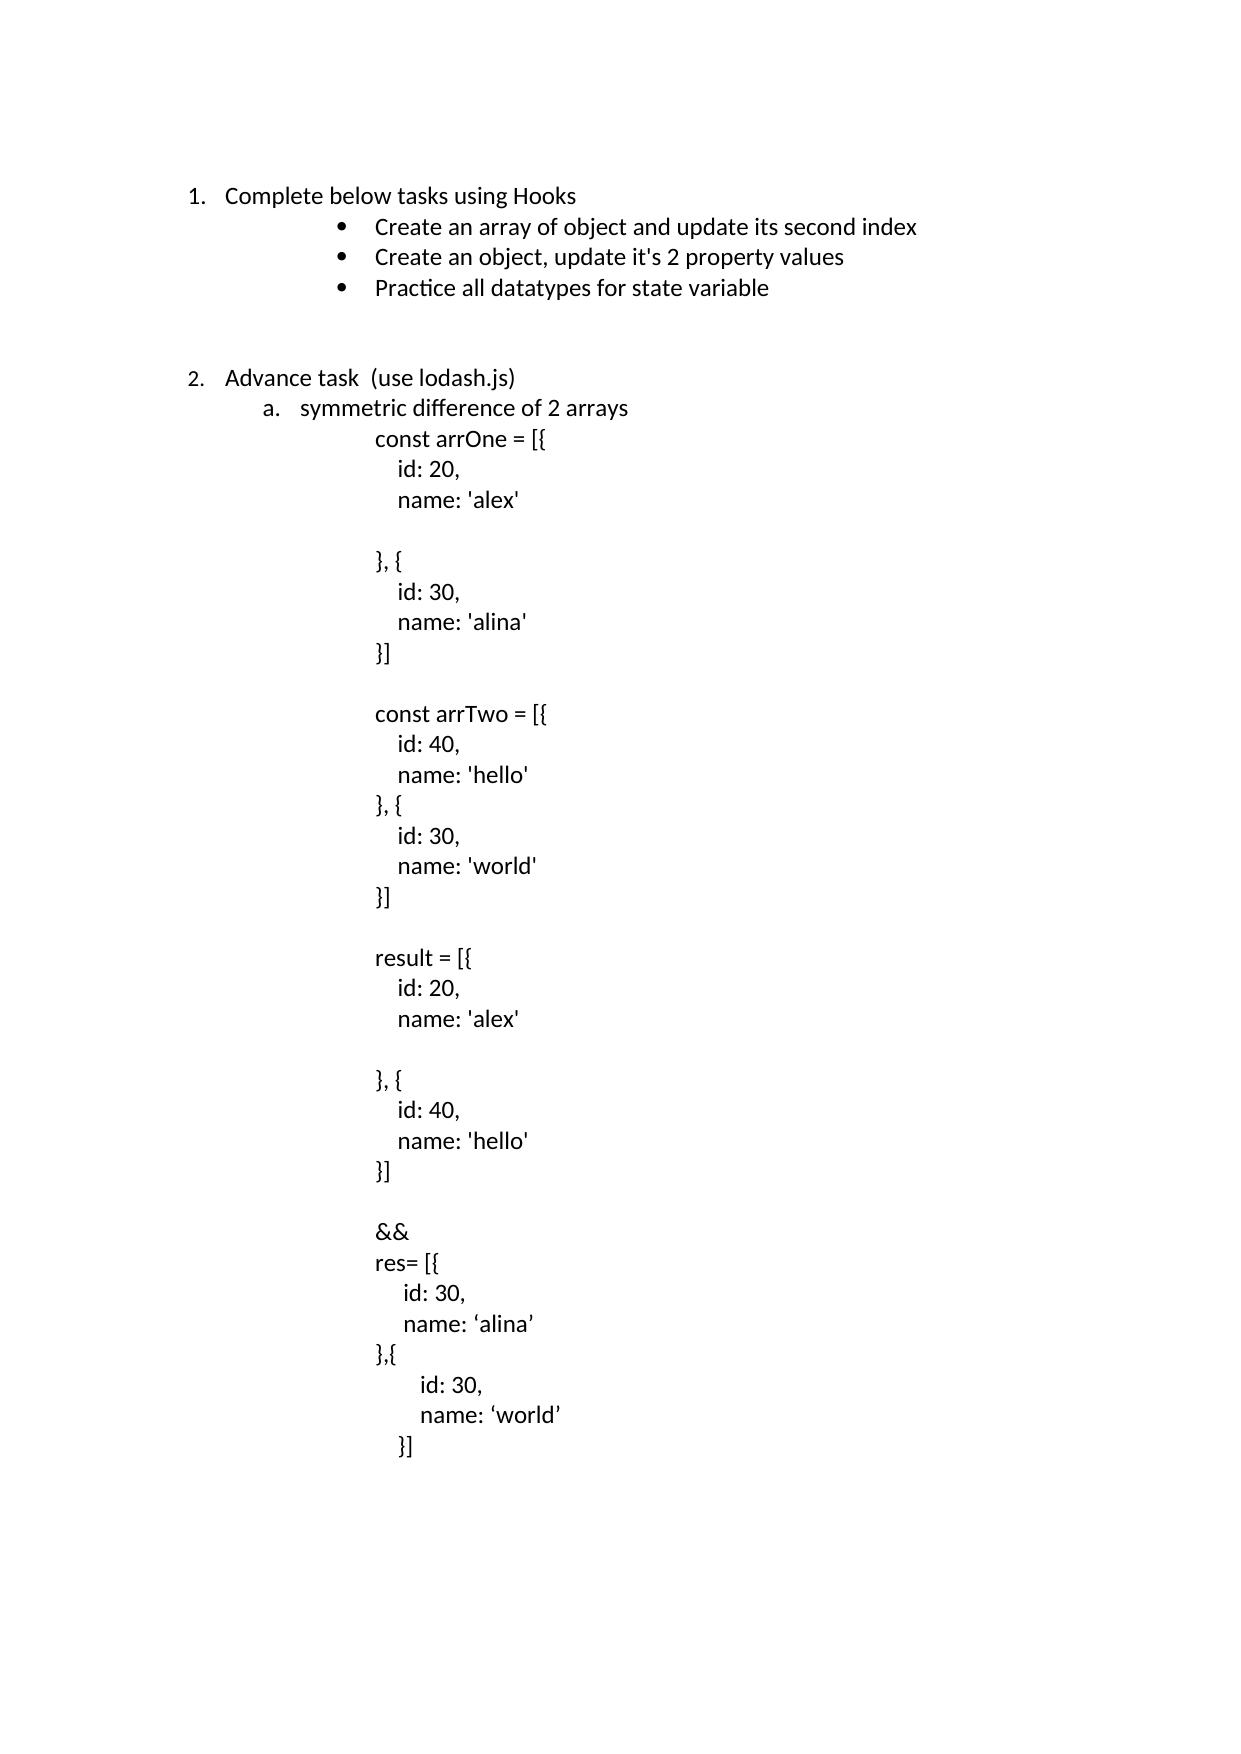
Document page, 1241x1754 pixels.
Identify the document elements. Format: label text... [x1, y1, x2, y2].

list Create an array of object and update its second index [337, 211, 1090, 242]
text id: 30, [375, 1369, 1090, 1400]
text id: 20, [375, 972, 1090, 1003]
text id: 40, [375, 728, 1090, 759]
text res= [{ [375, 1247, 1090, 1278]
text id: 30, [375, 576, 1090, 606]
text name: 'alex' [375, 1003, 1090, 1033]
text name: 'hello' [375, 1125, 1090, 1156]
text }] [375, 1156, 1090, 1186]
text id: 20, [375, 453, 1090, 484]
list Practice all datatypes for state variable [337, 272, 1090, 303]
text },{ [375, 1339, 1090, 1369]
text }] [375, 637, 1090, 667]
text }, { [375, 545, 1090, 576]
text && [375, 1217, 1090, 1247]
text const arrTwo = [{ [375, 698, 1090, 728]
text }, { [375, 789, 1090, 820]
list Advance task (use lodash.js) [187, 362, 1090, 392]
text }] [375, 881, 1090, 911]
text name: 'alina' [375, 606, 1090, 637]
text }, { [375, 1064, 1090, 1094]
list Complete below tasks using Hooks [187, 181, 1090, 211]
list Create an object, update it's 2 property values [337, 242, 1090, 272]
text id: 30, [375, 1278, 1090, 1308]
text name: 'hello' [375, 759, 1090, 789]
text name: ‘world’ [375, 1400, 1090, 1430]
text name: 'alex' [375, 484, 1090, 514]
list symmetric difference of 2 arrays [262, 392, 1090, 423]
text result = [{ [375, 942, 1090, 972]
text name: 'world' [375, 850, 1090, 881]
text id: 30, [375, 820, 1090, 850]
text const arrOne = [{ [375, 423, 1090, 453]
text id: 40, [375, 1094, 1090, 1125]
text name: ‘alina’ [375, 1308, 1090, 1339]
text }] [375, 1430, 1090, 1461]
